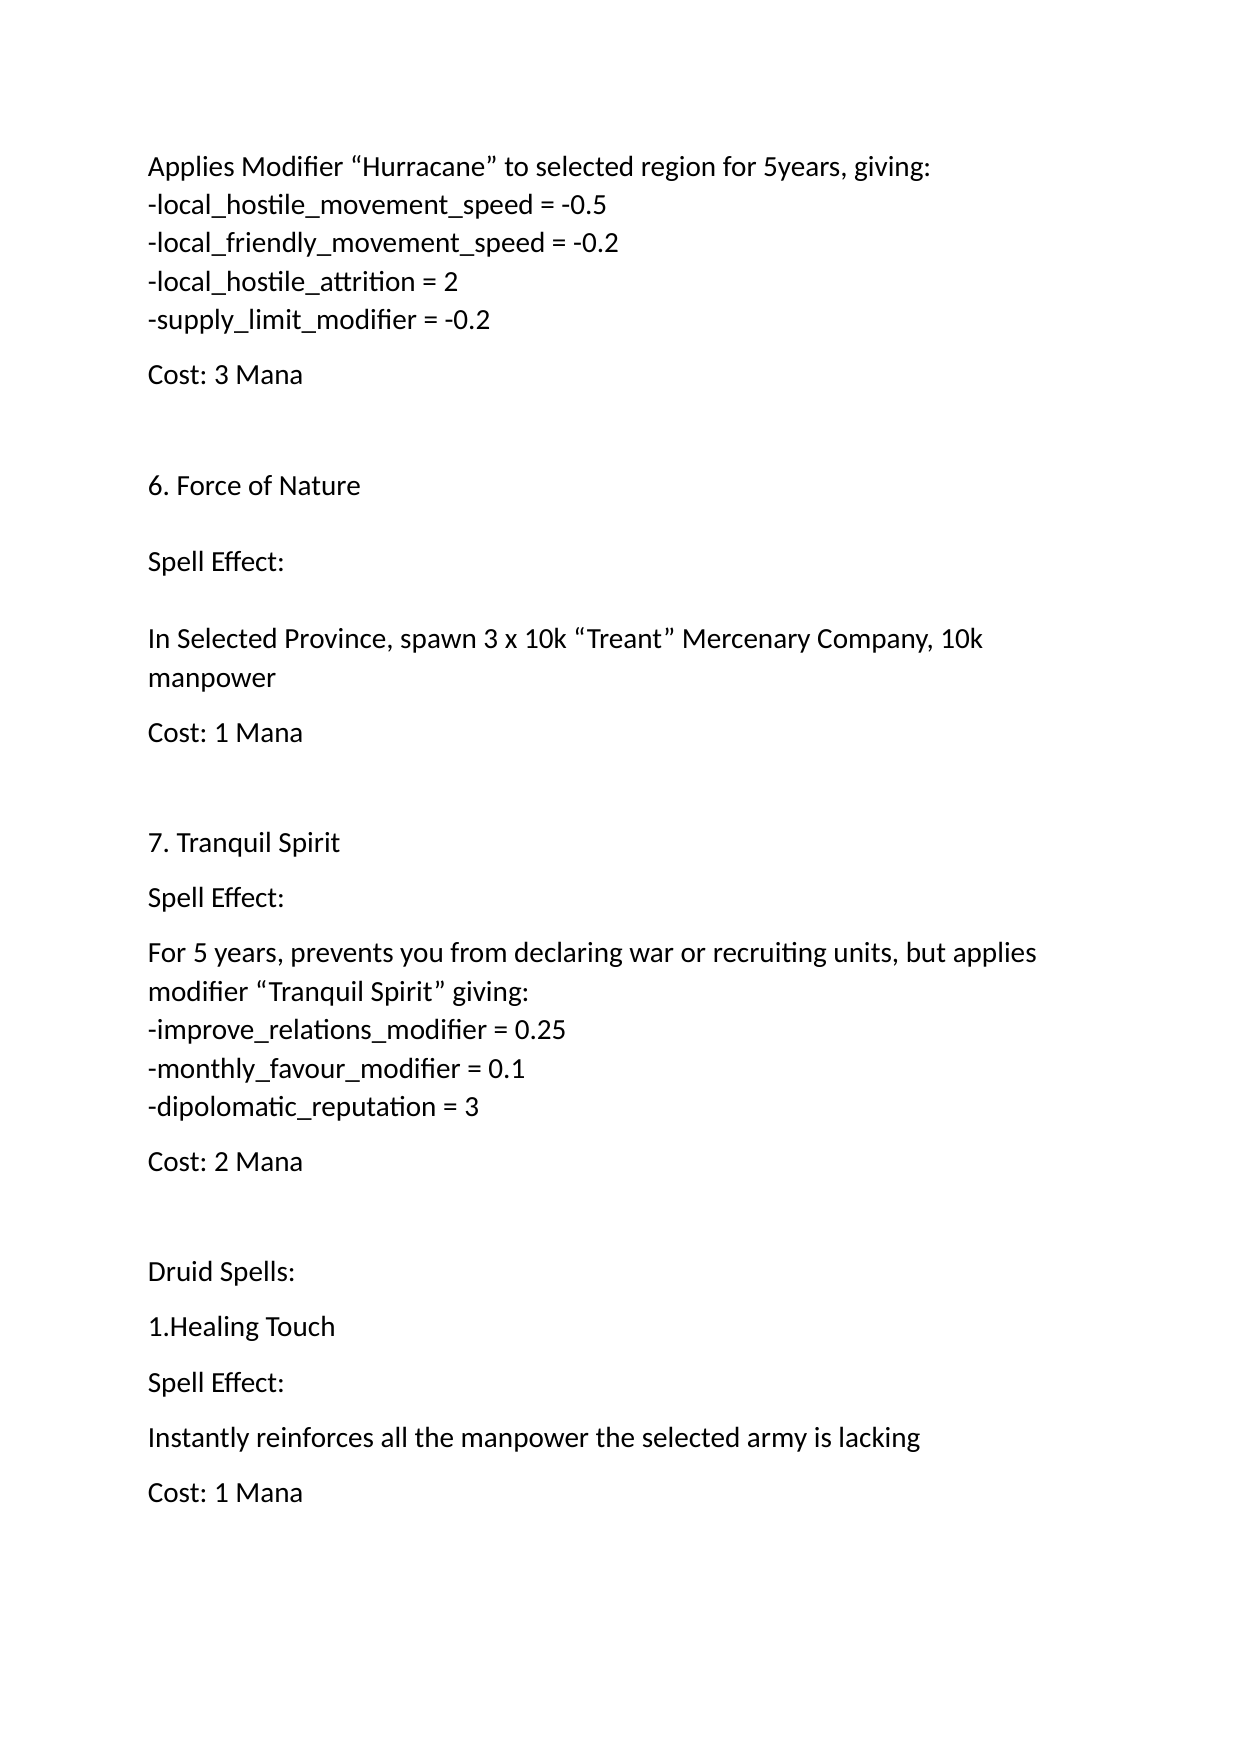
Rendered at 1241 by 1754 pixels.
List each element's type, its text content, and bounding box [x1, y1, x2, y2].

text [148, 1474, 1093, 1548]
text Applies Modifier “Hurracane” to selected region for 5years, giving: -local_hostile_movement_speed = -0.5 -local_friendly_movement_speed = -0.2 -local_hostile_attrition = 2 -supply_limit_modifier = -0.2 [148, 148, 1093, 337]
text Spell Effect: [148, 1364, 1093, 1399]
text Cost: 1 Mana [148, 714, 1093, 749]
text 7. Tranquil Spirit [148, 824, 1093, 860]
text Cost: 2 Mana [148, 1143, 1093, 1179]
text Cost: 3 Mana [148, 356, 1093, 392]
text 6. Force of Nature Spell Effect: In Selected Province, spawn 3 x 10k “Treant” Mercenary Company, 10k manpower [148, 467, 1093, 694]
text Druid Spells: [148, 1253, 1093, 1289]
text 1.Healing Touch [148, 1308, 1093, 1344]
text Spell Effect: [148, 879, 1093, 915]
text For 5 years, prevents you from declaring war or recruiting units, but applies modifier “Tranquil Spirit” giving: -improve_relations_modifier = 0.25 -monthly_favour_modifier = 0.1 -dipolomatic_reputation = 3 [148, 934, 1093, 1124]
text Instantly reinforces all the manpower the selected army is lacking [148, 1419, 1093, 1454]
